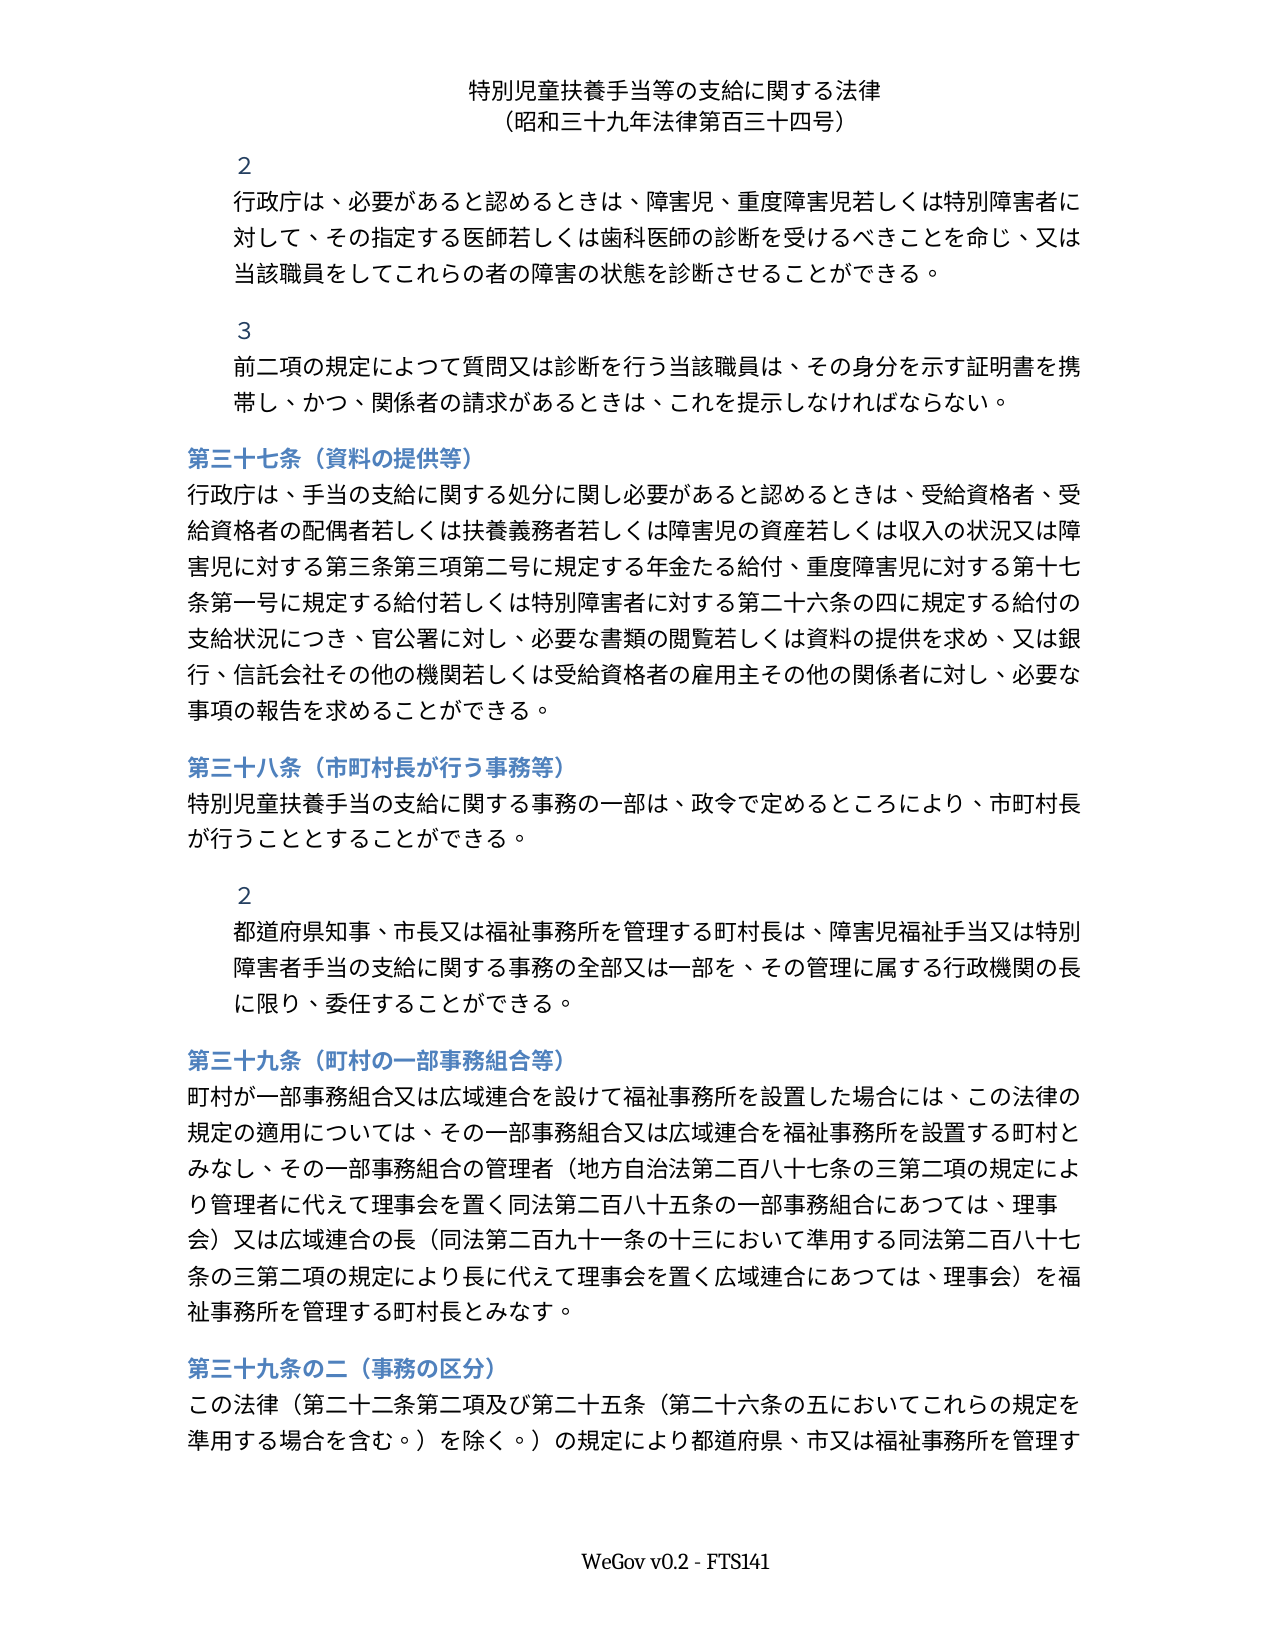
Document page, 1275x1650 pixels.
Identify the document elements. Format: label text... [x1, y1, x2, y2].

subtitle 第三十九条の二（事務の区分） [187, 1353, 1087, 1384]
text 行政庁は、手当の支給に関する処分に関し必要があると認めるときは、受給資格者、受給資格者の配偶者若しくは扶養義務者若しくは障害児の資産若しくは収入の状況又は障害児に対する第三条第三項第二号に規定する年金たる給付、重度障害児に対する第十七条第一号に規定する給付若しくは特別障害者に対する第二十六条の四に規定する給付の支給状況につき、官公署に対し、必要な書類の閲覧若しくは資料の提供を求め、又は銀行、信託会社その他の機関若しくは受給資格者の雇用主その他の関係者に対し、必要な事項の報告を求めることができる。 [187, 479, 1087, 726]
text この法律（第二十二条第二項及び第二十五条（第二十六条の五においてこれらの規定を準用する場合を含む。）を除く。）の規定により都道府県、市又は福祉事務所を管理する町村が処理することとされている事務は、地方自治法第二条第九項第一号に規定する第一号法定受託事務とする。 [187, 1389, 1087, 1456]
text 行政庁は、必要があると認めるときは、障害児、重度障害児若しくは特別障害者に対して、その指定する医師若しくは歯科医師の診断を受けるべきことを命じ、又は当該職員をしてこれらの者の障害の状態を診断させることができる。 [233, 186, 1087, 289]
subtitle 第三十九条（町村の一部事務組合等） [187, 1045, 1087, 1076]
subtitle ３ [233, 314, 1087, 346]
text 都道府県知事、市長又は福祉事務所を管理する町村長は、障害児福祉手当又は特別障害者手当の支給に関する事務の全部又は一部を、その管理に属する行政機関の長に限り、委任することができる。 [233, 916, 1087, 1019]
subtitle ２ [233, 150, 1087, 181]
subtitle 第三十八条（市町村長が行う事務等） [187, 752, 1087, 783]
subtitle 第三十七条（資料の提供等） [187, 443, 1087, 474]
text 町村が一部事務組合又は広域連合を設けて福祉事務所を設置した場合には、この法律の規定の適用については、その一部事務組合又は広域連合を福祉事務所を設置する町村とみなし、その一部事務組合の管理者（地方自治法第二百八十七条の三第二項の規定により管理者に代えて理事会を置く同法第二百八十五条の一部事務組合にあつては、理事会）又は広域連合の長（同法第二百九十一条の十三において準用する同法第二百八十七条の三第二項の規定により長に代えて理事会を置く広域連合にあつては、理事会）を福祉事務所を管理する町村長とみなす。 [187, 1081, 1087, 1328]
subtitle ２ [233, 880, 1087, 911]
text 特別児童扶養手当の支給に関する事務の一部は、政令で定めるところにより、市町村長が行うこととすることができる。 [187, 787, 1087, 855]
text 前二項の規定によつて質問又は診断を行う当該職員は、その身分を示す証明書を携帯し、かつ、関係者の請求があるときは、これを提示しなければならない。 [233, 351, 1087, 418]
